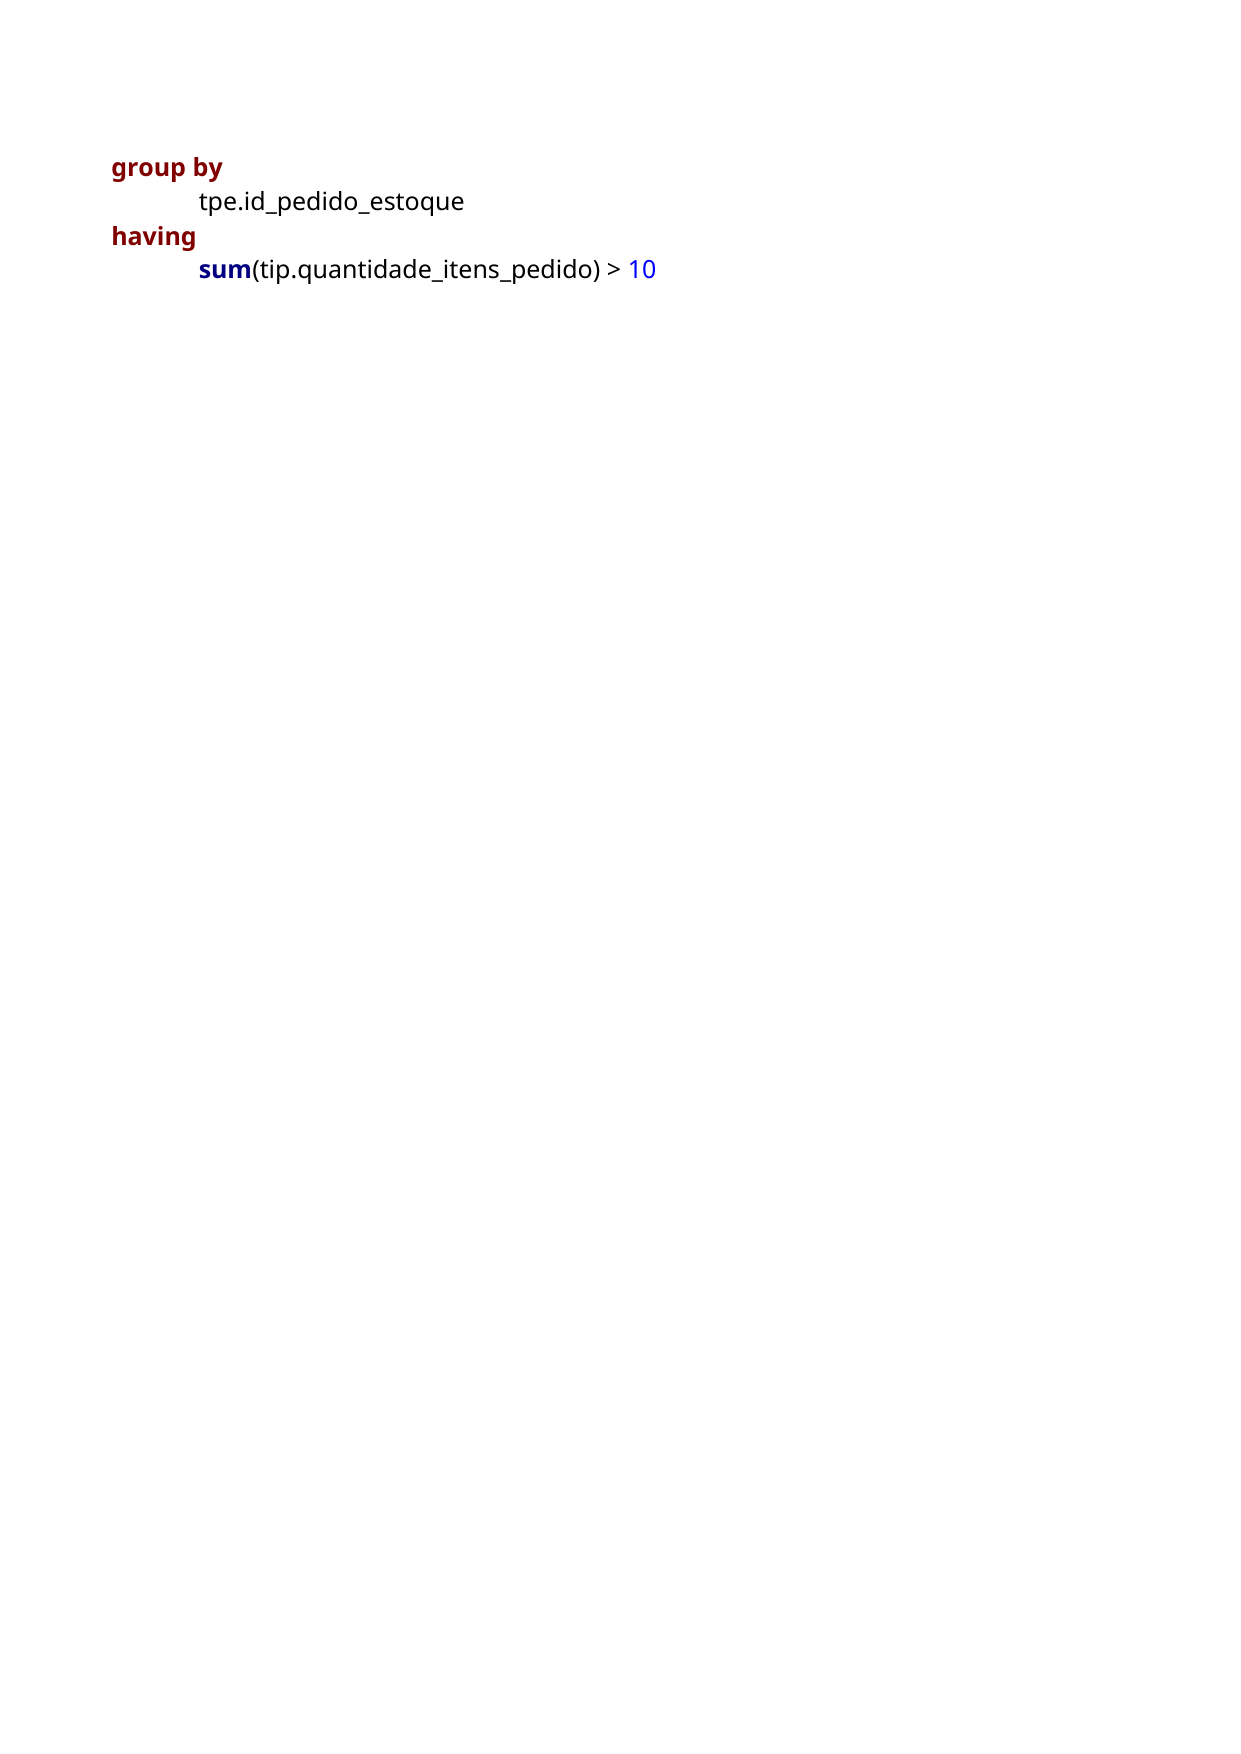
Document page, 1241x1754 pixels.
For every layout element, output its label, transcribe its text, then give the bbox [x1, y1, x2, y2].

text tpe.id_pedido_estoque [111, 184, 1200, 218]
text having [111, 218, 1200, 252]
text sum(tip.quantidade_itens_pedido) > 10 [111, 252, 1200, 286]
text group by [111, 150, 1200, 184]
